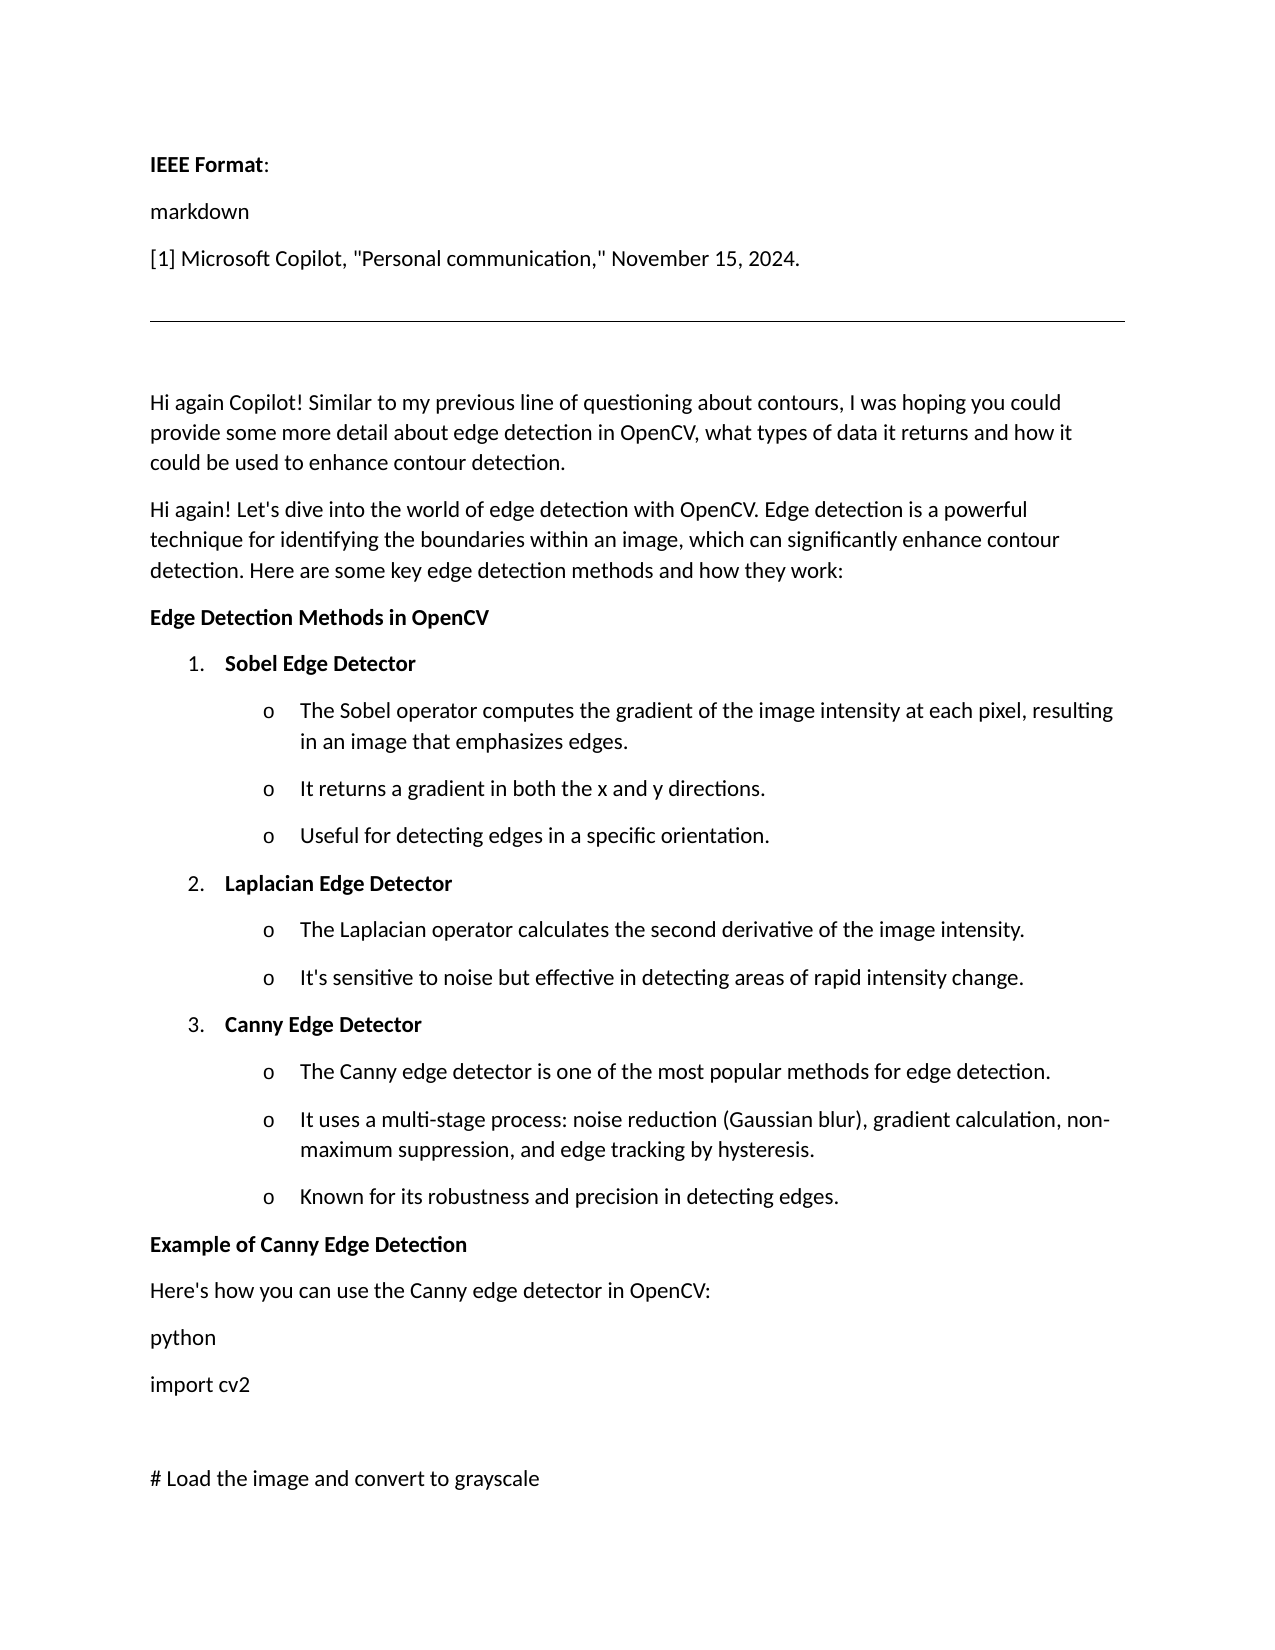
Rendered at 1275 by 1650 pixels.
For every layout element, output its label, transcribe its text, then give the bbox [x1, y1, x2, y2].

text IEEE Format: [150, 150, 1125, 178]
text Here's how you can use the Canny edge detector in OpenCV: [150, 1277, 1125, 1304]
text Hi again Copilot! Similar to my previous line of questioning about contours, I was hoping you could provide some more detail about edge detection in OpenCV, what types of data it returns and how it could be used to enhance contour detection. [150, 388, 1125, 476]
list The Canny edge detector is one of the most popular methods for edge detection. [262, 1057, 1125, 1086]
list Useful for detecting edges in a specific orientation. [262, 821, 1125, 850]
text Example of Canny Edge Detection [150, 1230, 1125, 1258]
text markdown [150, 197, 1125, 225]
list It's sensitive to noise but effective in detecting areas of rapid intensity change. [262, 963, 1125, 992]
list The Laplacian operator calculates the second derivative of the image intensity. [262, 916, 1125, 944]
list It uses a multi-stage process: noise reduction (Gaussian blur), gradient calculation, non-maximum suppression, and edge tracking by hysteresis. [262, 1105, 1125, 1163]
text Hi again! Let's dive into the world of edge detection with OpenCV. Edge detection is a powerful technique for identifying the boundaries within an image, which can significantly enhance contour detection. Here are some key edge detection methods and how they work: [150, 495, 1125, 584]
text python [150, 1323, 1125, 1351]
text # Load the image and convert to grayscale [150, 1464, 1125, 1492]
text [1] Microsoft Copilot, "Personal communication," November 15, 2024. [150, 244, 1125, 272]
list The Sobel operator computes the gradient of the image intensity at each pixel, resulting in an image that emphasizes edges. [262, 696, 1125, 755]
list Canny Edge Detector [187, 1010, 1125, 1038]
list It returns a gradient in both the x and y directions. [262, 774, 1125, 802]
list Sobel Edge Detector [187, 649, 1125, 677]
text Edge Detection Methods in OpenCV [150, 603, 1125, 631]
list Known for its robustness and precision in detecting edges. [262, 1182, 1125, 1211]
text import cv2 [150, 1370, 1125, 1398]
list Laplacian Edge Detector [187, 869, 1125, 897]
